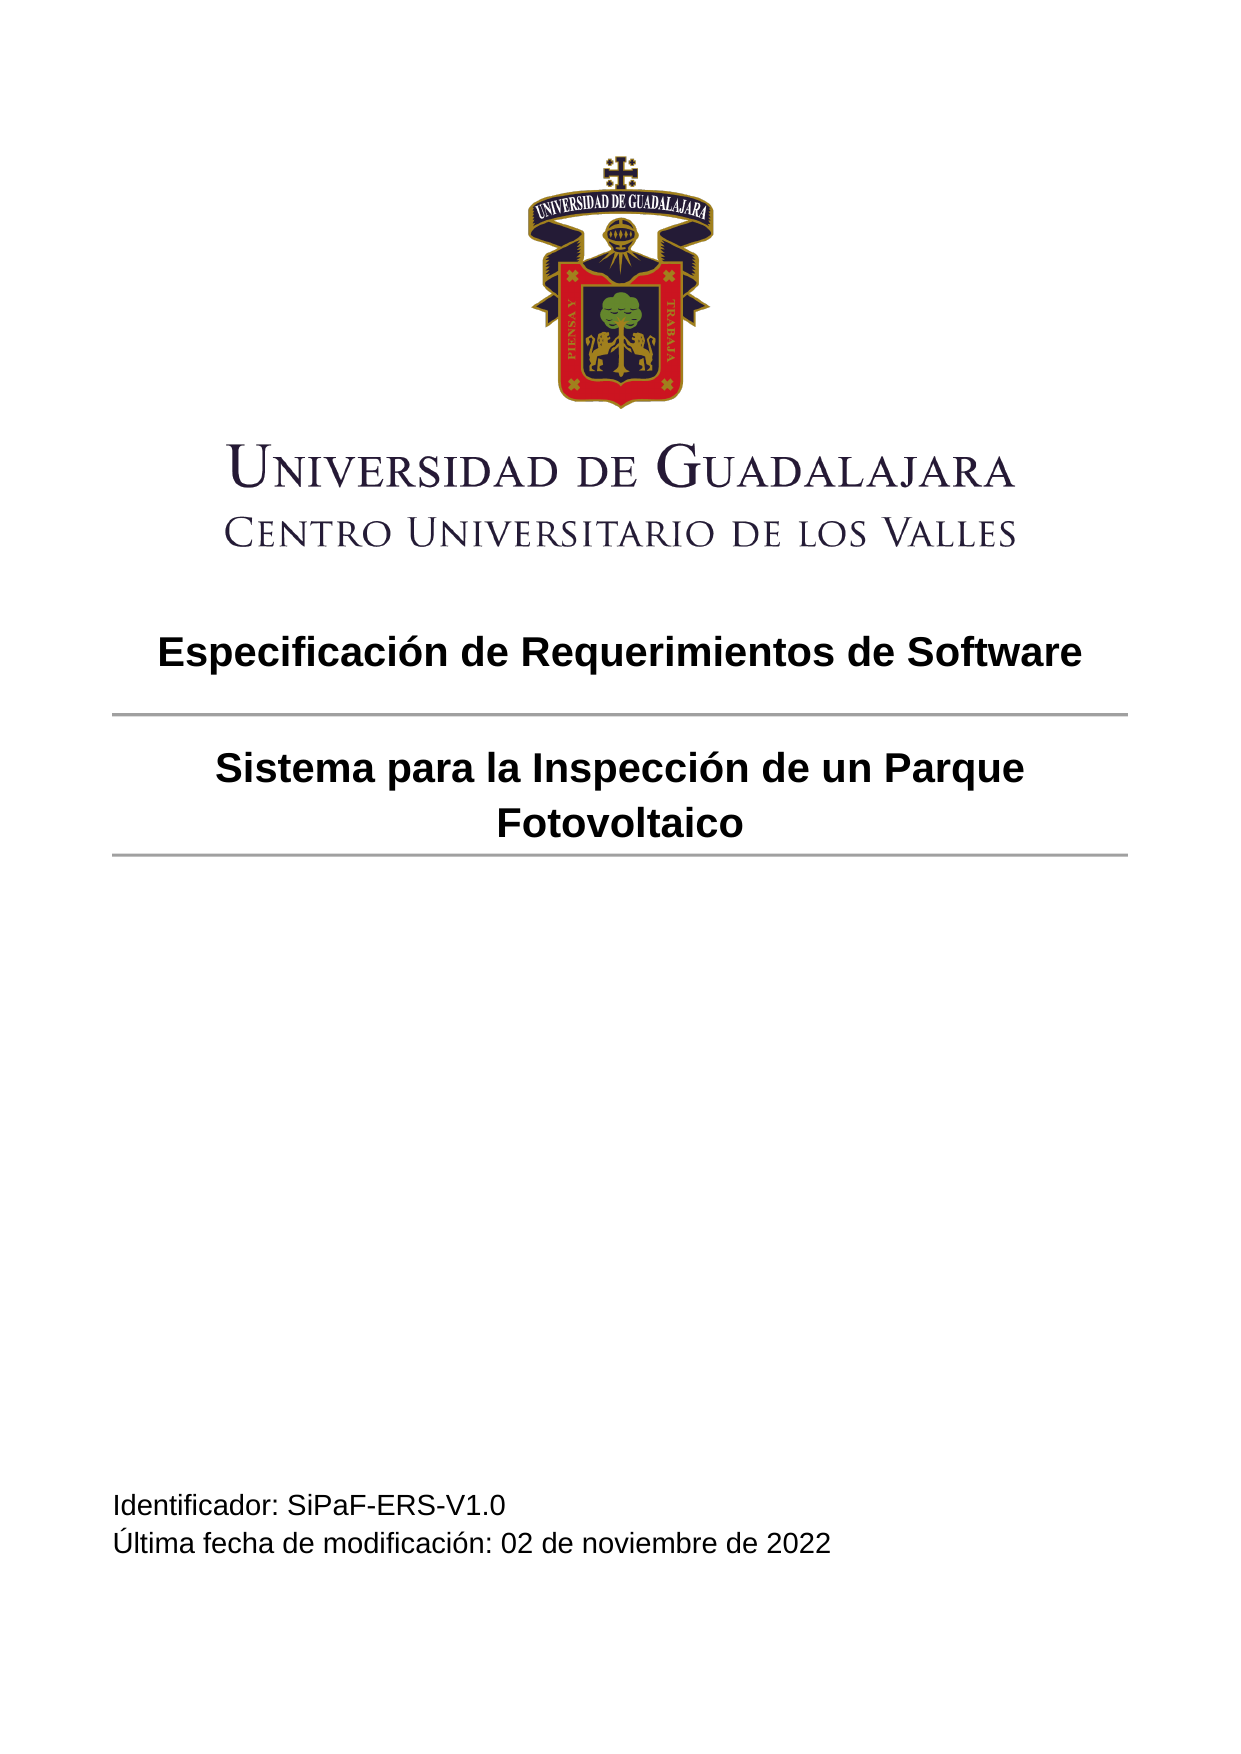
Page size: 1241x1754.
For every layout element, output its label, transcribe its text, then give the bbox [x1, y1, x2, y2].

text Identificador: SiPaF-ERS-V1.0 [112, 1488, 1128, 1521]
text Especificación de Requerimientos de Software [112, 628, 1128, 676]
text Última fecha de modificación: 02 de noviembre de 2022 [112, 1526, 1128, 1560]
text Sistema para la Inspección de un Parque Fotovoltaico [112, 743, 1128, 846]
picture [149, 150, 1091, 564]
